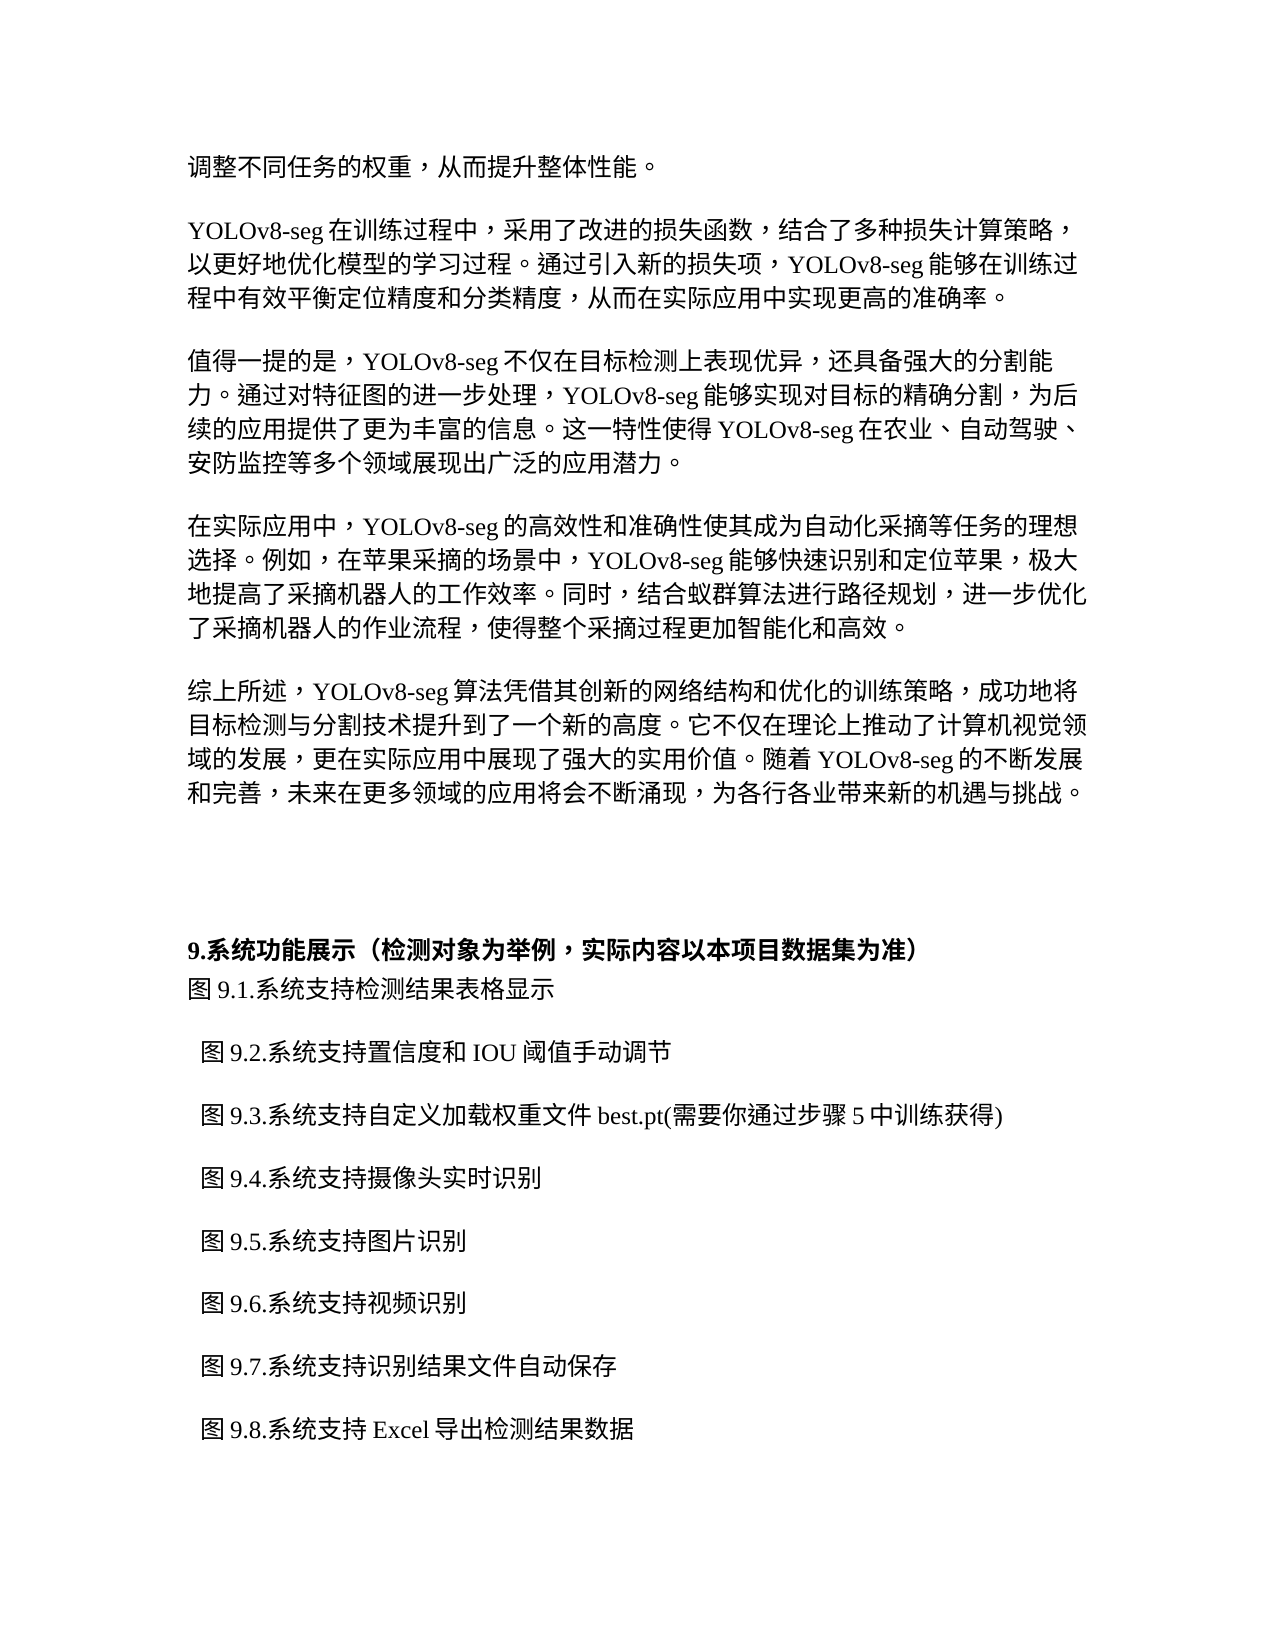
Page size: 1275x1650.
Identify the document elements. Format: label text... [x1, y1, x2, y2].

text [187, 150, 1087, 810]
text 图9.1.系统支持检测结果表格显示 图9.2.系统支持置信度和IOU阈值手动调节 图9.3.系统支持自定义加载权重文件best.pt(需要你通过步骤5中训练获得) 图9.4.系统支持摄像头实时识别 图9.5.系统支持图片识别 图9.6.系统支持视频识别 图9.7.系统支持识别结果文件自动保存 图9.8.系统支持Excel导出检测结果数据 [187, 972, 1087, 1446]
subtitle 9.系统功能展示（检测对象为举例，实际内容以本项目数据集为准） [187, 933, 1087, 967]
